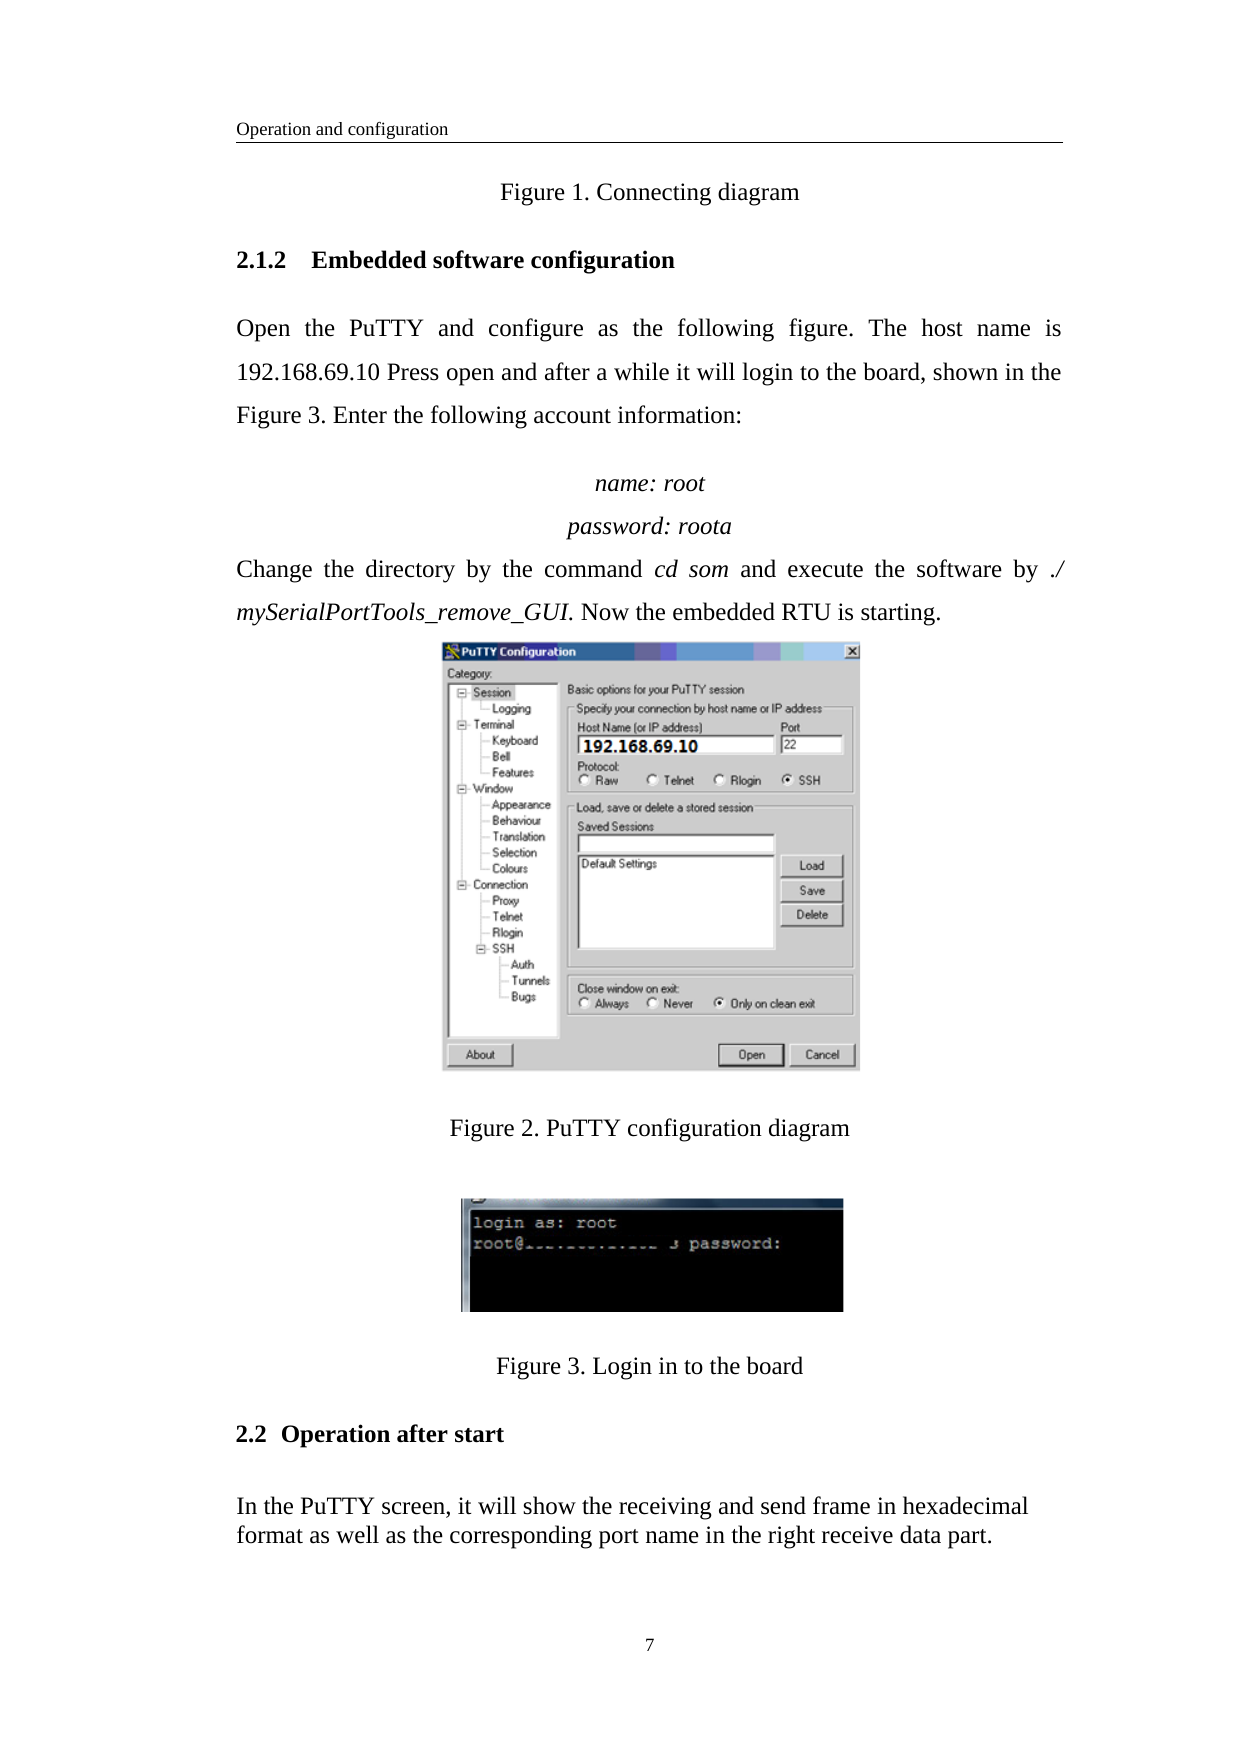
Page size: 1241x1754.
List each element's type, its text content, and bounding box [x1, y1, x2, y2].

picture [456, 1181, 844, 1312]
picture [439, 640, 861, 1074]
text Change the directory by the command cd som and execute the software by ./ mySerialPortTools_remove_GUI. Now the embedded RTU is starting. [236, 554, 1063, 626]
text Open the PuTTY and configure as the following figure. The host name is 192.168.69.10 Press open and after a while it will login to the board, shown in the Figure 3. Enter the following account information: [236, 313, 1063, 428]
text Figure 1. Connecting diagram [236, 177, 1063, 206]
text password: roota [236, 511, 1063, 540]
text name: root [236, 468, 1063, 497]
text In the PuTTY screen, it will show the receiving and send frame in hexadecimal format as well as the corresponding port name in the right receive data part. [236, 1491, 1063, 1549]
subtitle Embedded software configuration [236, 245, 1063, 274]
text Figure 2. PuTTY configuration diagram [236, 1113, 1063, 1142]
subtitle Operation after start [235, 1419, 1122, 1448]
text Figure 3. Login in to the board [236, 1351, 1063, 1380]
